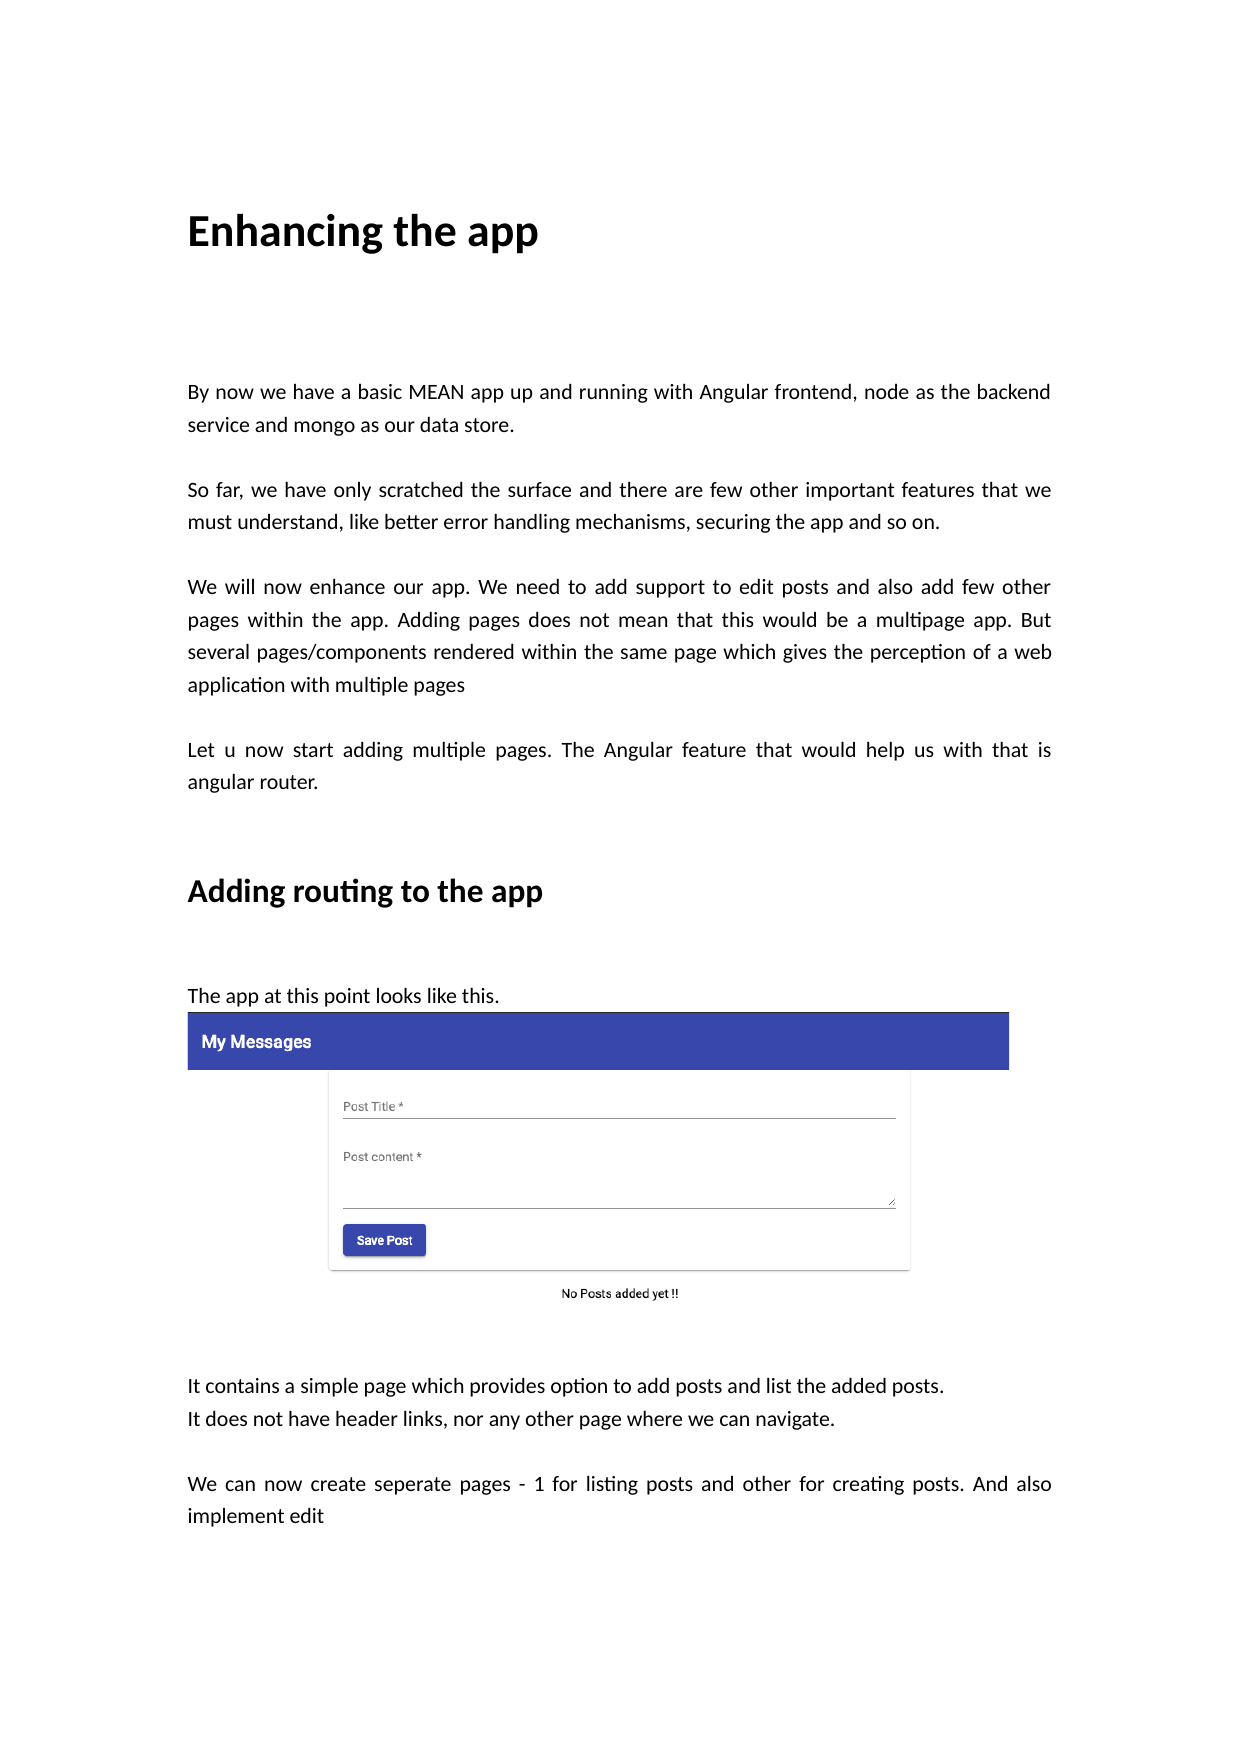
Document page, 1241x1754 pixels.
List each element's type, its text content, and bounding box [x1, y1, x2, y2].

list By now we have a basic MEAN app up and running with Angular frontend, node as the backend service and mongo as our data store. [187, 376, 1053, 441]
subtitle Adding routing to the app [187, 858, 1053, 923]
list We will now enhance our app. We need to add support to edit posts and also add few other pages within the app. Adding pages does not mean that this would be a multipage app. But several pages/components rendered within the same page which gives the perception of a web application with multiple pages [187, 571, 1053, 701]
picture [187, 1012, 1010, 1363]
subtitle Enhancing the app [187, 197, 1053, 262]
list Let u now start adding multiple pages. The Angular feature that would help us with that is angular router. [187, 733, 1053, 798]
list So far, we have only scratched the surface and there are few other important features that we must understand, like better error handling mechanisms, securing the app and so on. [187, 473, 1053, 538]
text It contains a simple page which provides option to add posts and list the added posts. [187, 1369, 1053, 1402]
list We can now create seperate pages - 1 for listing posts and other for creating posts. And also implement edit [187, 1467, 1053, 1532]
text The app at this point looks like this. [187, 979, 1053, 1012]
text It does not have header links, nor any other page where we can navigate. [187, 1402, 1053, 1434]
